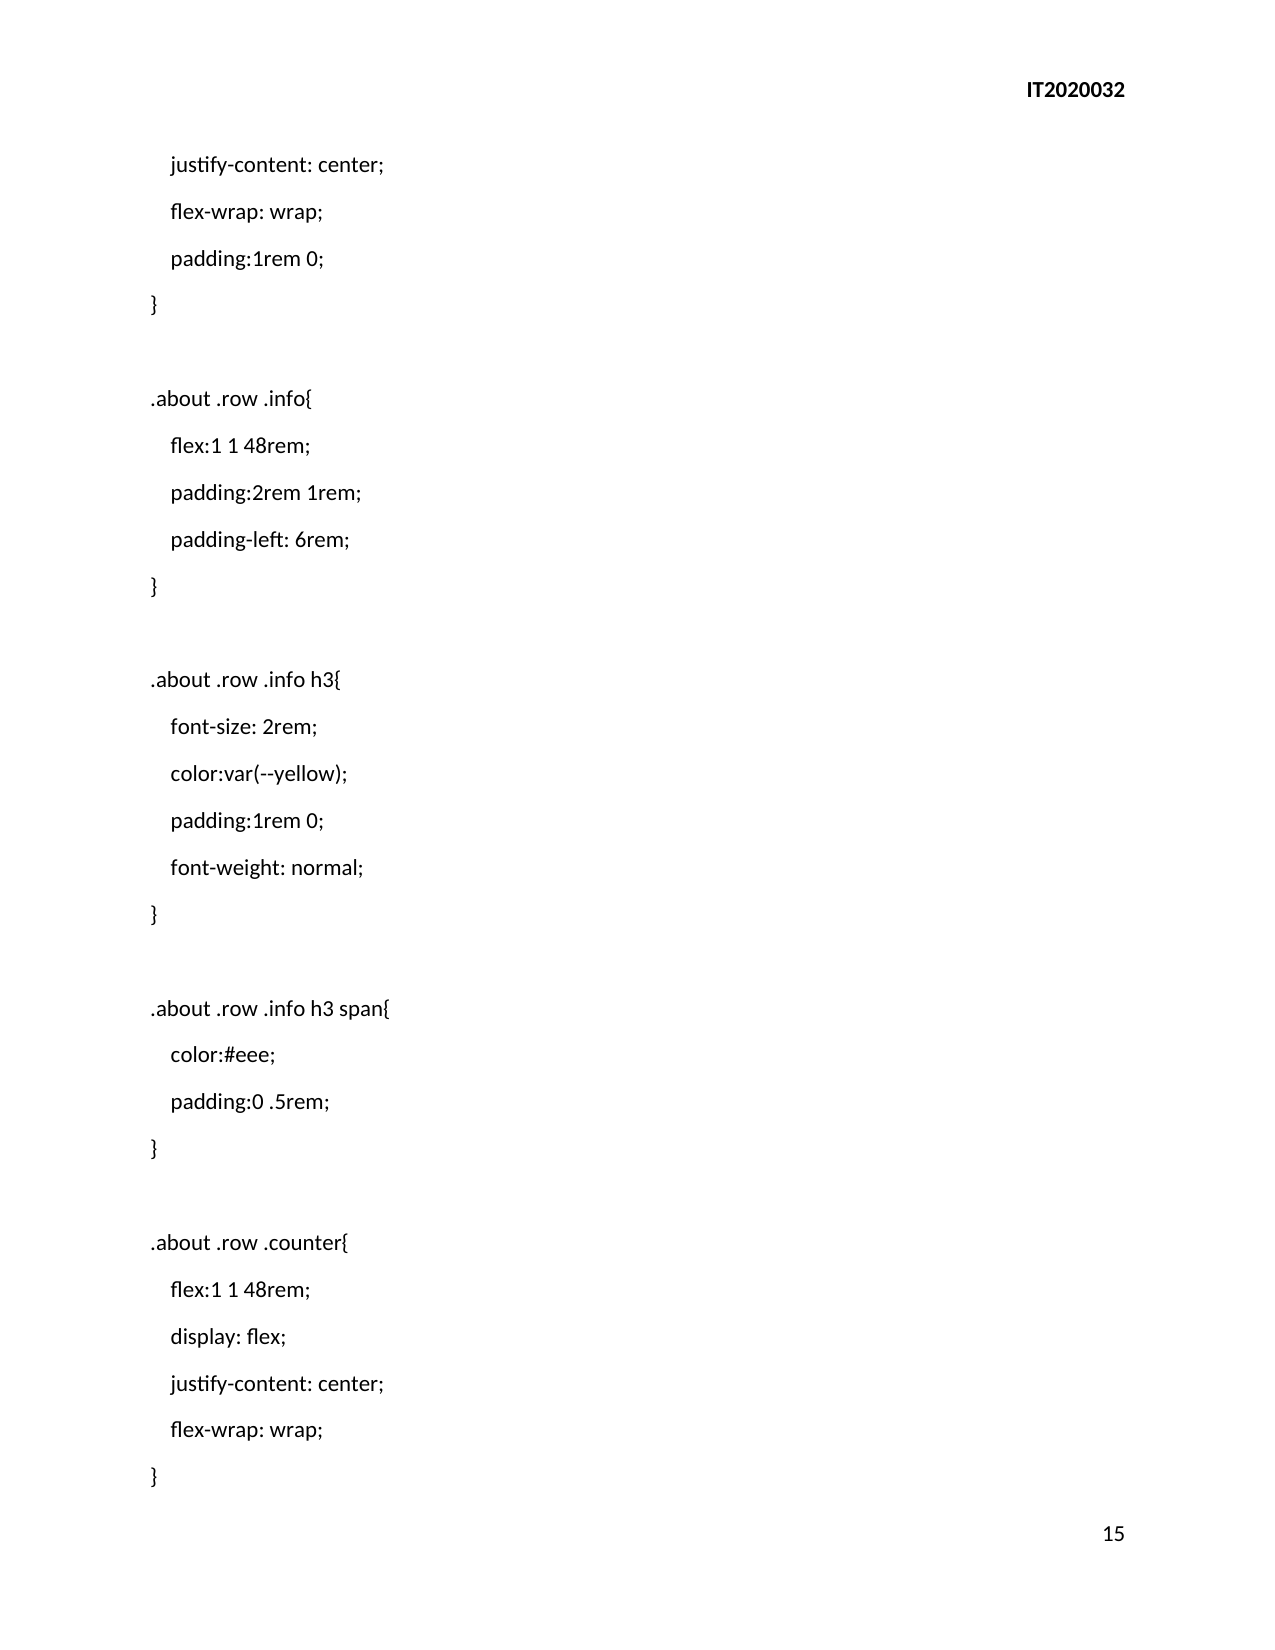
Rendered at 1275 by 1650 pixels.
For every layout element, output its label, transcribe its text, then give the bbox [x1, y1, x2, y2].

text .about .row .counter{ [150, 1228, 1125, 1256]
text .about .row .info h3 span{ [150, 994, 1125, 1022]
text justify-content: center; [150, 150, 1125, 178]
text display: flex; [150, 1322, 1125, 1350]
text color:var(--yellow); [150, 759, 1125, 787]
text padding:1rem 0; [150, 244, 1125, 272]
text flex-wrap: wrap; [150, 1416, 1125, 1444]
text } [150, 900, 1125, 928]
text .about .row .info{ [150, 384, 1125, 412]
text } [150, 1134, 1125, 1162]
text } [150, 291, 1125, 319]
text } [150, 1462, 1125, 1491]
text justify-content: center; [150, 1369, 1125, 1397]
text padding:0 .5rem; [150, 1087, 1125, 1116]
text .about .row .info h3{ [150, 666, 1125, 694]
text font-size: 2rem; [150, 712, 1125, 741]
text padding:1rem 0; [150, 806, 1125, 834]
text font-weight: normal; [150, 853, 1125, 881]
text } [150, 572, 1125, 600]
text color:#eee; [150, 1041, 1125, 1069]
text flex:1 1 48rem; [150, 1275, 1125, 1303]
text flex-wrap: wrap; [150, 197, 1125, 225]
text padding-left: 6rem; [150, 525, 1125, 553]
text padding:2rem 1rem; [150, 478, 1125, 506]
text flex:1 1 48rem; [150, 431, 1125, 459]
